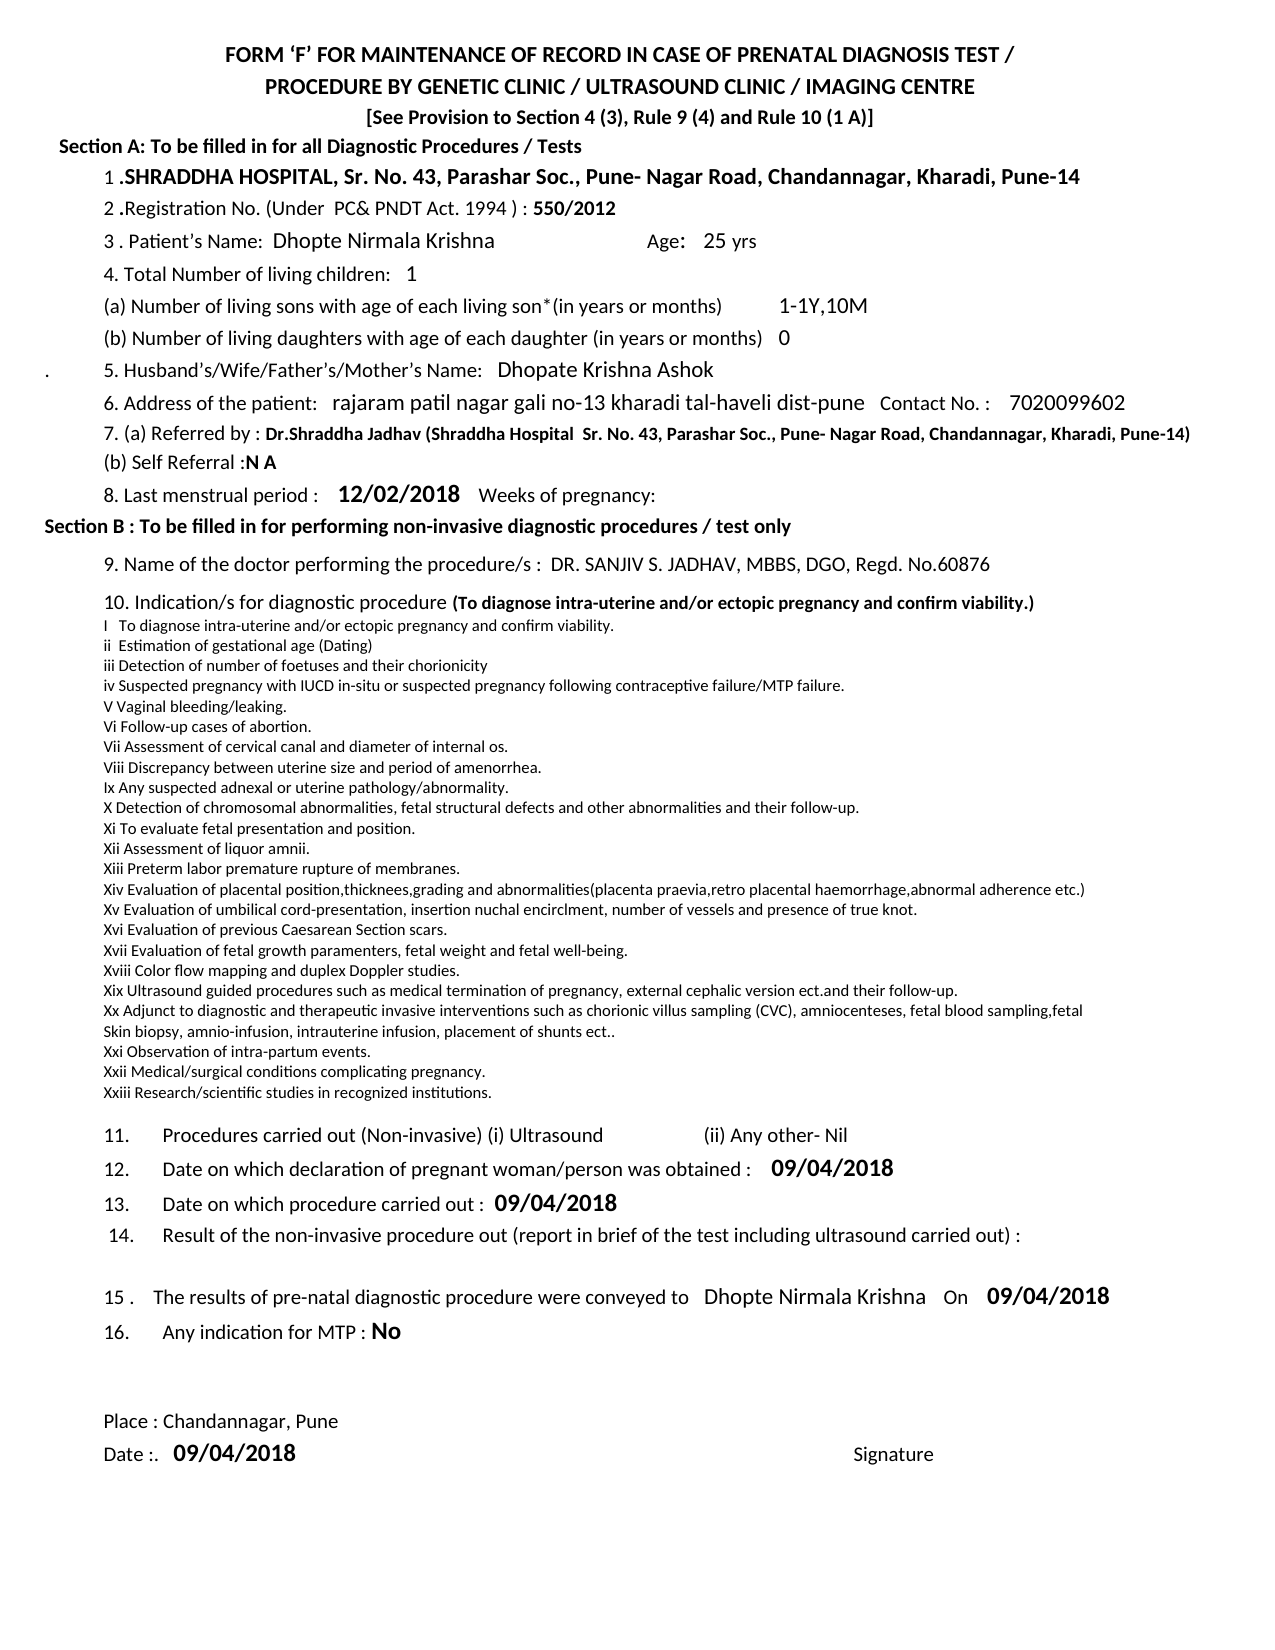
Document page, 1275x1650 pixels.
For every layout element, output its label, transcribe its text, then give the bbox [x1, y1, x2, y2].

text Xvi Evaluation of previous Caesarean Section scars. [0, 919, 1275, 940]
text Place : Chandannagar, Pune [0, 1408, 1275, 1434]
text Xxi Observation of intra-partum events. [103, 1041, 1275, 1062]
text Section A: To be filled in for all Diagnostic Procedures / Tests [44, 133, 1196, 159]
text Xv Evaluation of umbilical cord-presentation, insertion nuchal encirclment, number of vessels and presence of true knot. [0, 899, 1275, 919]
text Xii Assessment of liquor amnii. [0, 838, 1196, 858]
text 8. Last menstrual period : Weeks of pregnancy: [44, 478, 1255, 509]
text (a) Number of living sons with age of each living son*(in years or months) [44, 291, 1255, 319]
text 1 .SHRADDHA HOSPITAL, Sr. No. 43, Parashar Soc., Pune- Nagar Road, Chandannagar, Kharadi, Pune-14 [44, 162, 1196, 191]
text 9. Name of the doctor performing the procedure/s : DR. SANJIV S. JADHAV, MBBS, DGO, Regd. No.60876 [0, 551, 1255, 577]
text Xiv Evaluation of placental position,thicknees,grading and abnormalities(placenta praevia,retro placental haemorrhage,abnormal adherence etc.) [0, 879, 1275, 899]
text Vi Follow-up cases of abortion. [0, 716, 1196, 737]
text I To diagnose intra-uterine and/or ectopic pregnancy and confirm viability. [75, 615, 1255, 635]
text V Vaginal bleeding/leaking. [0, 696, 1196, 716]
text PROCEDURE BY GENETIC CLINIC / ULTRASOUND CLINIC / IMAGING CENTRE [44, 72, 1196, 100]
text Xx Adjunct to diagnostic and therapeutic invasive interventions such as chorionic villus sampling (CVC), amniocenteses, fetal blood sampling,fetal [0, 1001, 1275, 1021]
text 13. Date on which procedure carried out : [0, 1187, 1275, 1217]
text Xiii Preterm labor premature rupture of membranes. [0, 858, 1196, 879]
text Vii Assessment of cervical canal and diameter of internal os. [0, 737, 1196, 757]
text 2 .Registration No. (Under PC& PNDT Act. 1994 ) : 550/2012 [44, 195, 1196, 220]
text 11. Procedures carried out (Non-invasive) (i) Ultrasound (ii) Any other- Nil [0, 1123, 1275, 1148]
text 15 . The results of pre-natal diagnostic procedure were conveyed to On [0, 1280, 1275, 1311]
text [See Provision to Section 4 (3), Rule 9 (4) and Rule 10 (1 A)] [44, 104, 1196, 129]
text Xviii Color flow mapping and duplex Doppler studies. [0, 960, 1275, 980]
text 16. Any indication for MTP : No [0, 1315, 1275, 1346]
text 14. Result of the non-invasive procedure out (report in brief of the test including ultrasound carried out) : [103, 1222, 1226, 1247]
text Date :. Signature [0, 1438, 1275, 1468]
text 7. (a) Referred by : Dr.Shraddha Jadhav (Shraddha Hospital Sr. No. 43, Parashar Soc., Pune- Nagar Road, Chandannagar, Kharadi, Pune-14) [44, 420, 1255, 445]
text . 5. Husband’s/Wife/Father’s/Mother’s Name: [44, 355, 1255, 383]
text Xxiii Research/scientific studies in recognized institutions. [0, 1082, 1275, 1102]
text Skin biopsy, amnio-infusion, intrauterine infusion, placement of shunts ect.. [0, 1021, 1275, 1041]
text (b) Self Referral :N A [44, 449, 1255, 474]
text Xi To evaluate fetal presentation and position. [0, 818, 1196, 838]
text iv Suspected pregnancy with IUCD in-situ or suspected pregnancy following contraceptive failure/MTP failure. [0, 676, 1196, 696]
text Xvii Evaluation of fetal growth paramenters, fetal weight and fetal well-being. [0, 940, 1275, 960]
text (b) Number of living daughters with age of each daughter (in years or months) [44, 323, 1255, 351]
text Section B : To be filled in for performing non-invasive diagnostic procedures / test only [44, 513, 1255, 538]
text Xix Ultrasound guided procedures such as medical termination of pregnancy, external cephalic version ect.and their follow-up. [0, 980, 1275, 1001]
text 10. Indication/s for diagnostic procedure (To diagnose intra-uterine and/or ectopic pregnancy and confirm viability.) [75, 589, 1255, 615]
text Viii Discrepancy between uterine size and period of amenorrhea. [0, 757, 1196, 777]
text 3 . Patient’s Name: Age: yrs [44, 224, 1166, 254]
text iii Detection of number of foetuses and their chorionicity [0, 655, 1196, 676]
text 4. Total Number of living children: [44, 259, 1196, 287]
text FORM ‘F’ FOR MAINTENANCE OF RECORD IN CASE OF PRENATAL DIAGNOSIS TEST / [44, 40, 1196, 68]
text X Detection of chromosomal abnormalities, fetal structural defects and other abnormalities and their follow-up. [0, 798, 1196, 818]
text 12. Date on which declaration of pregnant woman/person was obtained : [0, 1152, 1275, 1182]
text ii Estimation of gestational age (Dating) [0, 635, 1196, 655]
text 6. Address of the patient: Contact No. : [103, 388, 1255, 416]
text Xxii Medical/surgical conditions complicating pregnancy. [0, 1062, 1275, 1082]
text Ix Any suspected adnexal or uterine pathology/abnormality. [0, 777, 1196, 798]
